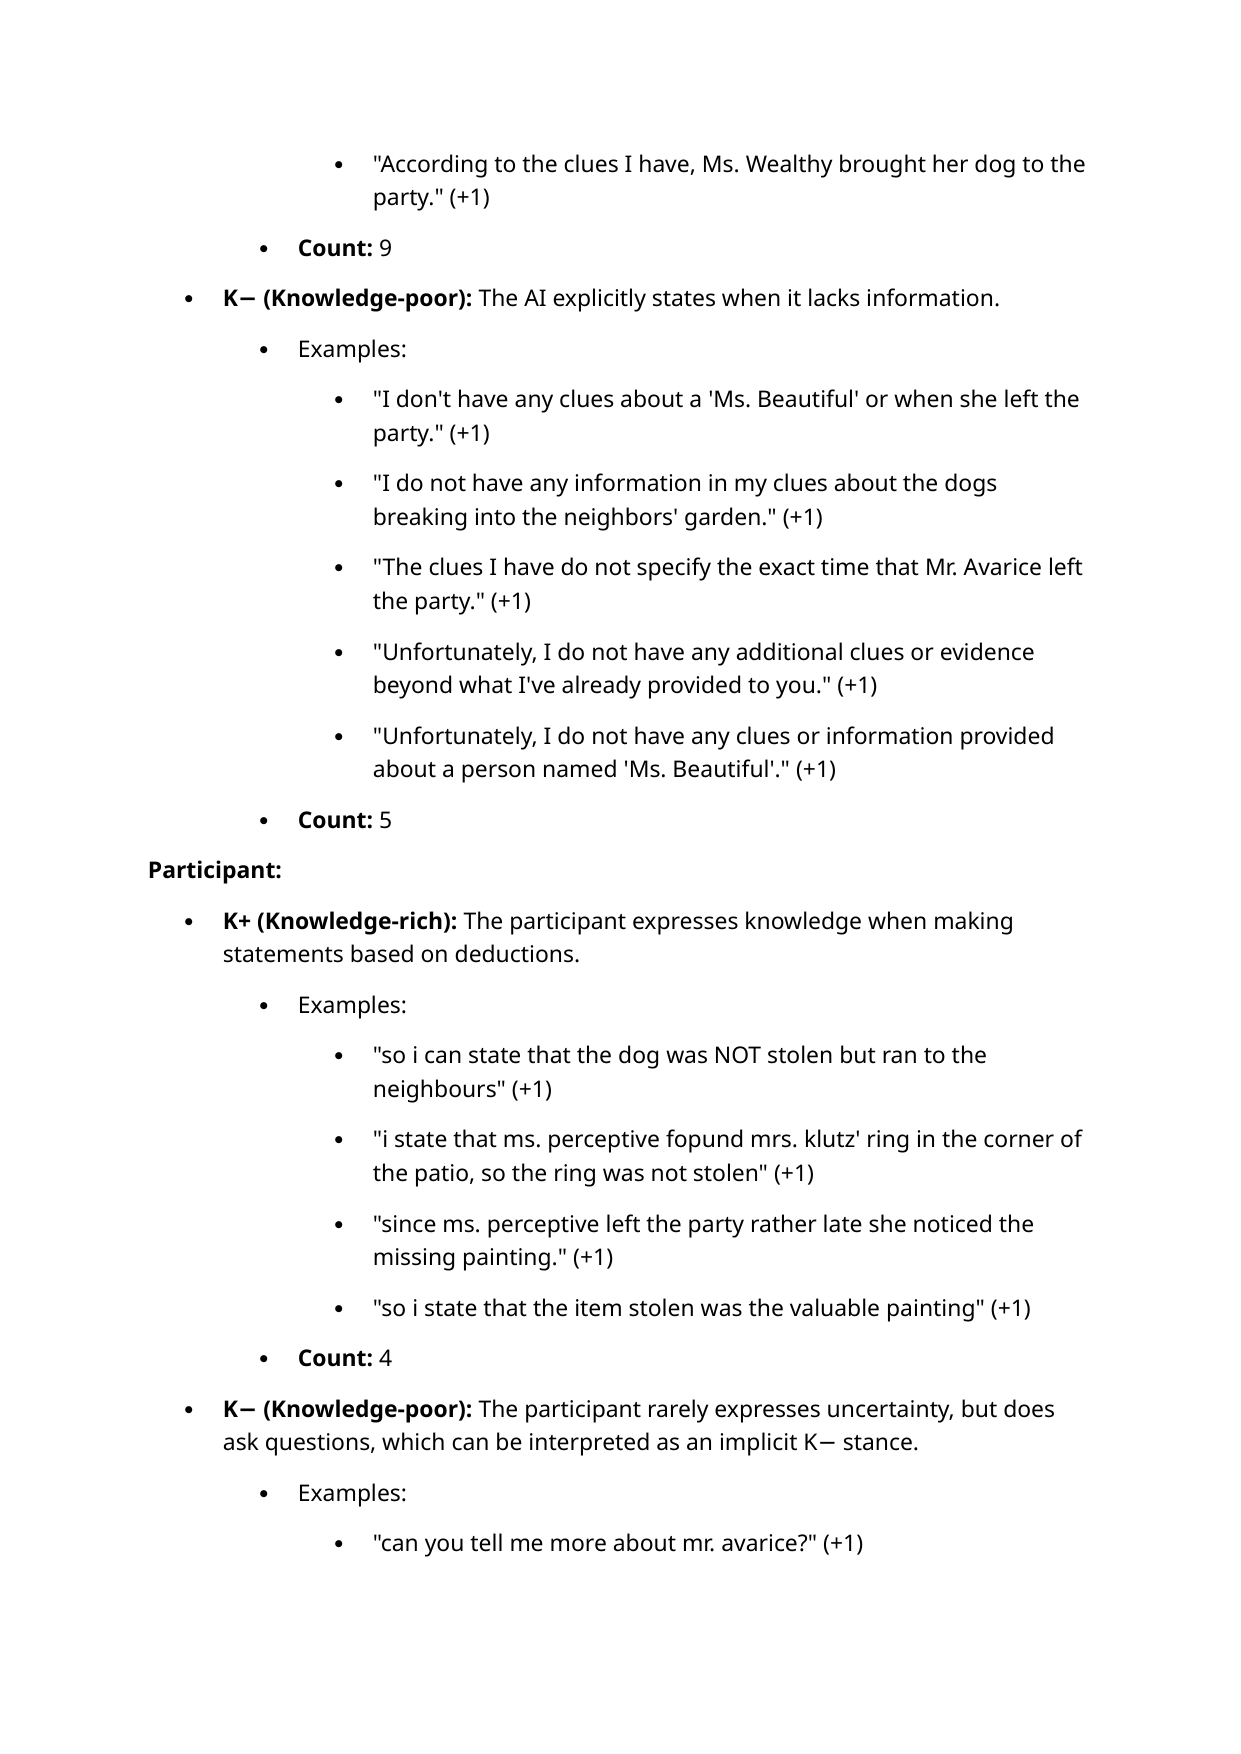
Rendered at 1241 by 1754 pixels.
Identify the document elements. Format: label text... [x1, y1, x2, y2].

list "Unfortunately, I do not have any additional clues or evidence beyond what I've already provided to you." (+1) [335, 636, 1093, 701]
list Count: 4 [260, 1342, 1093, 1373]
list K+ (Knowledge-rich): The participant expresses knowledge when making statements based on deductions. [185, 905, 1093, 970]
list "since ms. perceptive left the party rather late she noticed the missing painting." (+1) [335, 1208, 1093, 1273]
list Examples: [260, 333, 1093, 364]
list "I don't have any clues about a 'Ms. Beautiful' or when she left the party." (+1) [335, 383, 1093, 448]
list "so i can state that the dog was NOT stolen but ran to the neighbours" (+1) [335, 1039, 1093, 1104]
list K− (Knowledge-poor): The AI explicitly states when it lacks information. [185, 282, 1093, 313]
list "I do not have any information in my clues about the dogs breaking into the neighbors' garden." (+1) [335, 467, 1093, 532]
list "so i state that the item stolen was the valuable painting" (+1) [335, 1292, 1093, 1323]
list "Unfortunately, I do not have any clues or information provided about a person named 'Ms. Beautiful'." (+1) [335, 720, 1093, 785]
list "According to the clues I have, Ms. Wealthy brought her dog to the party." (+1) [335, 148, 1093, 213]
list Count: 9 [260, 232, 1093, 263]
list "The clues I have do not specify the exact time that Mr. Avarice left the party." (+1) [335, 551, 1093, 616]
list Examples: [260, 1477, 1093, 1508]
list "can you tell me more about mr. avarice?" (+1) [335, 1527, 1093, 1558]
list Count: 5 [260, 804, 1093, 835]
list Examples: [260, 989, 1093, 1020]
list K− (Knowledge-poor): The participant rarely expresses uncertainty, but does ask questions, which can be interpreted as an implicit K− stance. [185, 1393, 1093, 1458]
text Participant: [148, 854, 1093, 886]
list "i state that ms. perceptive fopund mrs. klutz' ring in the corner of the patio, so the ring was not stolen" (+1) [335, 1123, 1093, 1188]
